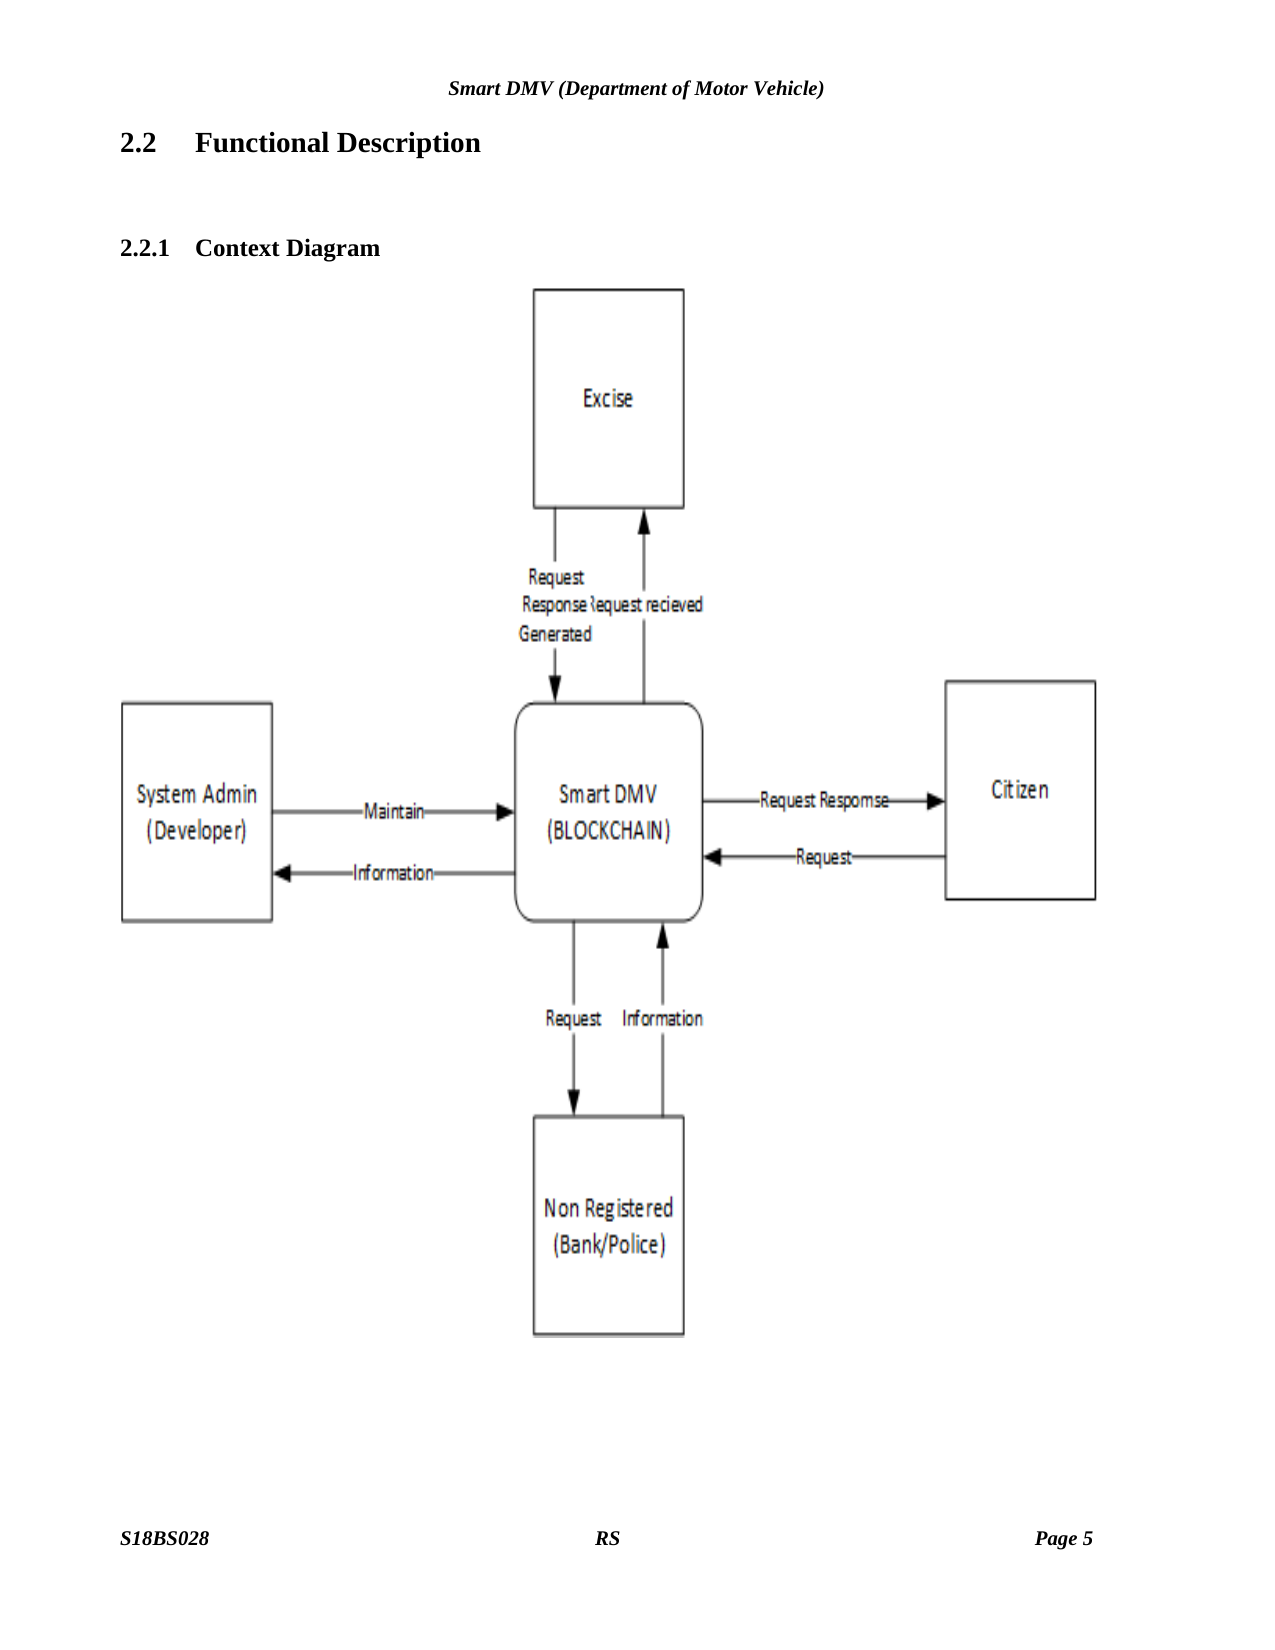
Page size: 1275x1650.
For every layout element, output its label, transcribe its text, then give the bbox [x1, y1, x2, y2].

subtitle Context Diagram [120, 233, 1155, 262]
picture [120, 287, 1098, 1338]
subtitle Functional Description [120, 125, 1155, 158]
